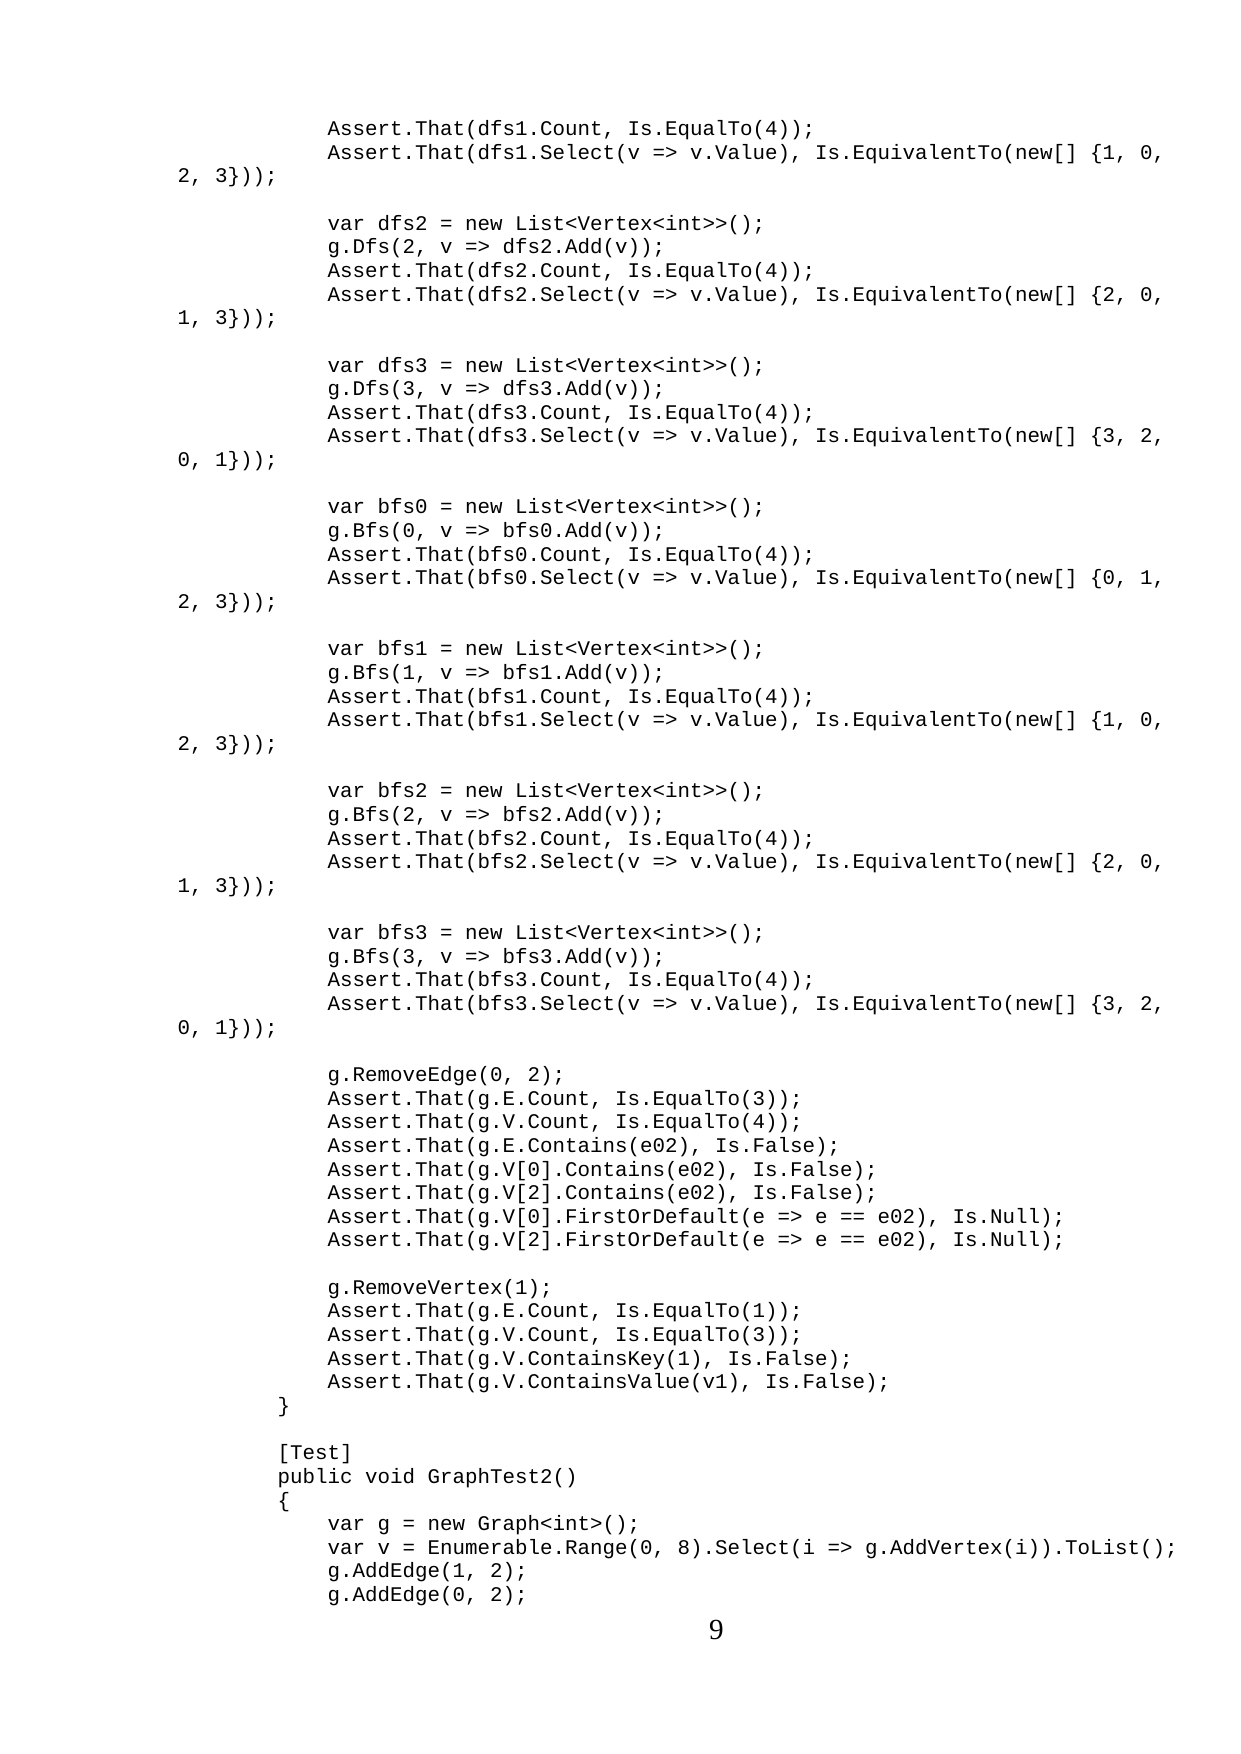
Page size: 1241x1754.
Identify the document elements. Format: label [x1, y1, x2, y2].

list [177, 118, 1181, 1608]
